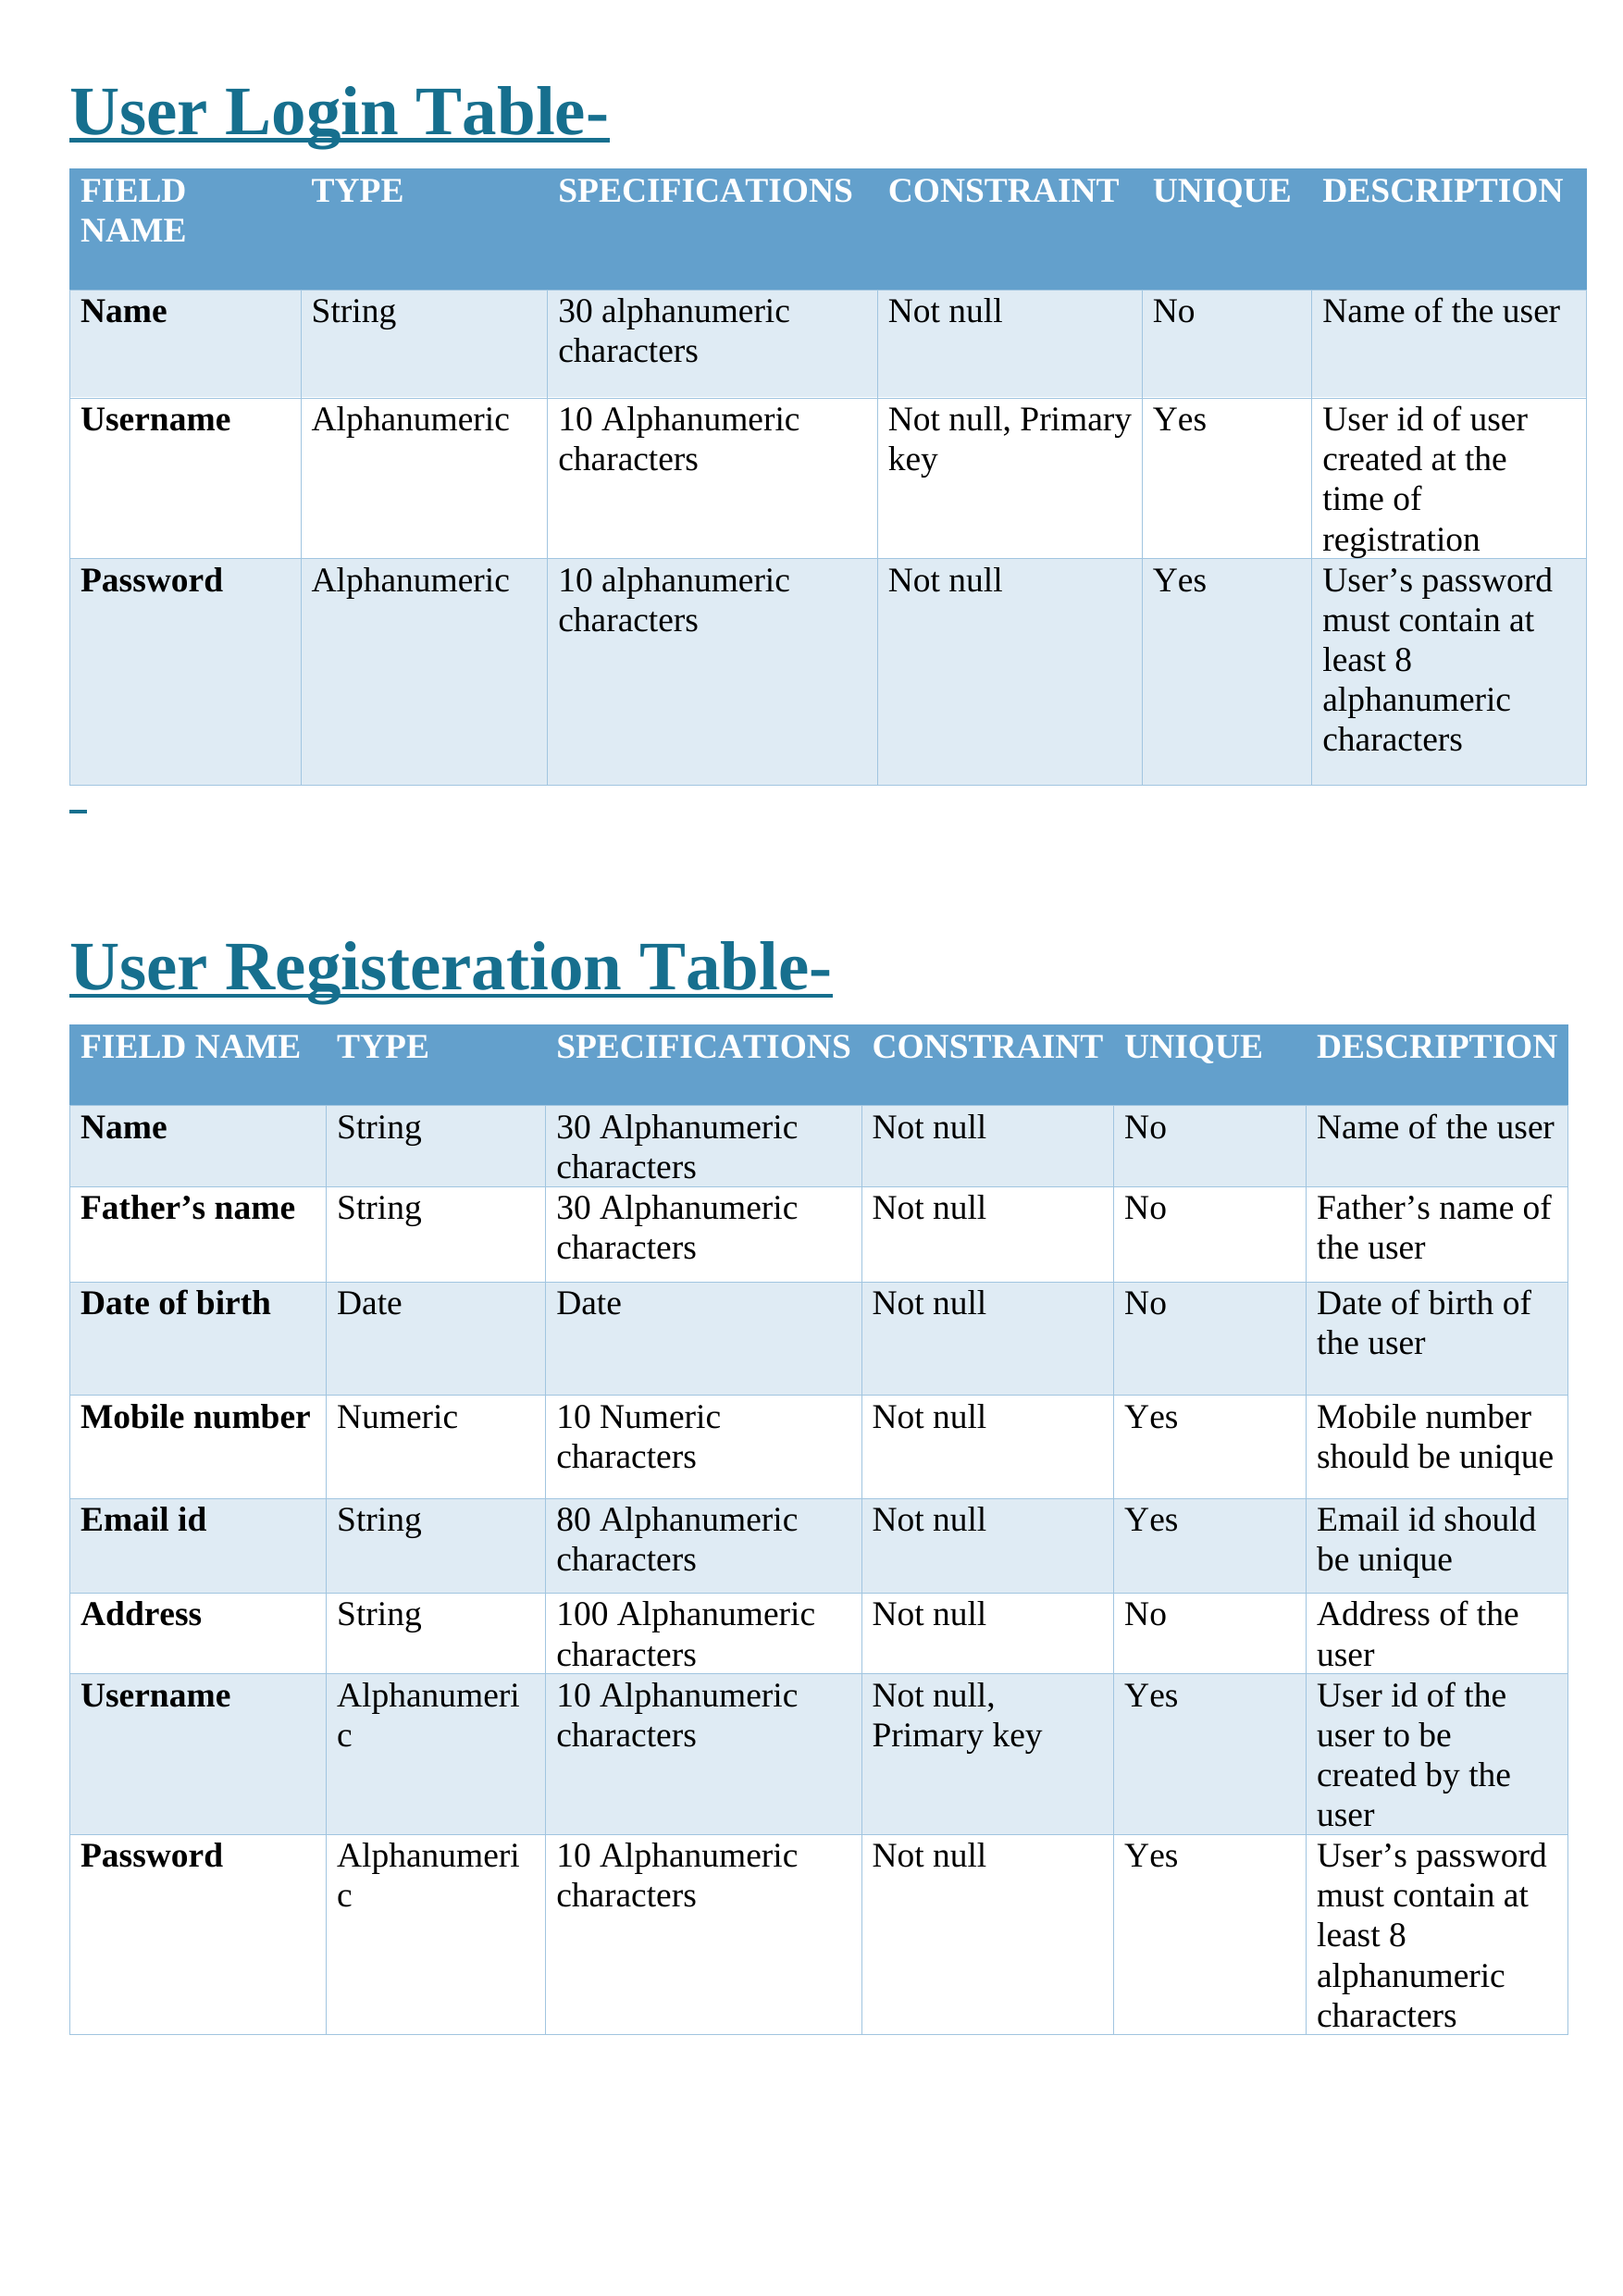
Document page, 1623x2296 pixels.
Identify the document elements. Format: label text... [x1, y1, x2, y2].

table_cell Not null [862, 1594, 1113, 1673]
table_cell Not null, Primary key [862, 1674, 1113, 1834]
table_cell Password [70, 559, 301, 785]
table_cell 10 alphanumeric characters [548, 559, 877, 785]
table_cell Mobile number should be unique [1307, 1396, 1567, 1498]
table_cell Not null [862, 1499, 1113, 1593]
table_cell 100 Alphanumeric characters [546, 1594, 861, 1673]
table_cell Not null [862, 1187, 1113, 1281]
table_cell String [327, 1106, 545, 1186]
table_cell Password [70, 1835, 326, 2034]
table_cell 10 Alphanumeric characters [546, 1674, 861, 1834]
table_cell Address of the user [1307, 1594, 1567, 1673]
table_header DESCRIPTION [1312, 169, 1586, 290]
table_cell String [327, 1499, 545, 1593]
table_cell Address [70, 1594, 326, 1673]
table_cell Alphanumeric [302, 399, 547, 558]
table_cell Yes [1143, 399, 1311, 558]
table_cell Name of the user [1312, 291, 1586, 397]
table_cell 30 Alphanumeric characters [546, 1187, 861, 1281]
table_header UNIQUE [1143, 169, 1311, 290]
table_cell Yes [1114, 1396, 1306, 1498]
table_header FIELD NAME [70, 1025, 326, 1105]
table_cell Date of birth of the user [1307, 1283, 1567, 1395]
table_header TYPE [302, 169, 547, 290]
table_cell No [1143, 291, 1311, 397]
table_cell Date of birth [70, 1283, 326, 1395]
table_cell Yes [1114, 1674, 1306, 1834]
table_cell 30 alphanumeric characters [548, 291, 877, 397]
table_cell Name of the user [1307, 1106, 1567, 1186]
table_header SPECIFICATIONS [546, 1025, 861, 1105]
table_cell 10 Numeric characters [546, 1396, 861, 1498]
table_cell Name [70, 291, 301, 397]
table_cell 10 Alphanumeric characters [548, 399, 877, 558]
table_cell Alphanumeric [302, 559, 547, 785]
table_cell Username [70, 1674, 326, 1834]
table_cell Email id should be unique [1307, 1499, 1567, 1593]
table_cell Not null, Primary key [878, 399, 1142, 558]
table_cell Alphanumeric [327, 1674, 545, 1834]
table_cell Date [327, 1283, 545, 1395]
table_cell Not null [862, 1835, 1113, 2034]
table_cell Username [70, 399, 301, 558]
table_header SPECIFICATIONS [548, 169, 877, 290]
table_cell Mobile number [70, 1396, 326, 1498]
table_cell Date [546, 1283, 861, 1395]
table_header FIELD NAME [70, 169, 301, 290]
text User Login Table- [69, 69, 1554, 149]
table_cell Alphanumeric [327, 1835, 545, 2034]
table_cell String [327, 1594, 545, 1673]
table_cell Father’s name [70, 1187, 326, 1281]
table_cell User’s password must contain at least 8 alphanumeric characters [1307, 1835, 1567, 2034]
table_header TYPE [327, 1025, 545, 1105]
table_cell 80 Alphanumeric characters [546, 1499, 861, 1593]
table_cell No [1114, 1594, 1306, 1673]
table_header DESCRIPTION [1307, 1025, 1567, 1105]
table_cell Numeric [327, 1396, 545, 1498]
text User Registeration Table- [69, 925, 1554, 1005]
table_cell Not null [862, 1283, 1113, 1395]
table_header CONSTRAINT [878, 169, 1142, 290]
table_cell Yes [1114, 1835, 1306, 2034]
table_header UNIQUE [1114, 1025, 1306, 1105]
table_cell Yes [1143, 559, 1311, 785]
table_cell String [327, 1187, 545, 1281]
table_cell No [1114, 1283, 1306, 1395]
table_cell No [1114, 1106, 1306, 1186]
table_cell 10 Alphanumeric characters [546, 1835, 861, 2034]
table_cell String [302, 291, 547, 397]
table_cell Father’s name of the user [1307, 1187, 1567, 1281]
table_cell Not null [878, 559, 1142, 785]
table_cell User id of user created at the time of registration [1312, 399, 1586, 558]
table_cell User id of the user to be created by the user [1307, 1674, 1567, 1834]
table_cell Not null [862, 1106, 1113, 1186]
table_cell Email id [70, 1499, 326, 1593]
table_cell Not null [878, 291, 1142, 397]
table_cell Not null [862, 1396, 1113, 1498]
table_cell Name [70, 1106, 326, 1186]
table_cell Yes [1114, 1499, 1306, 1593]
table_cell No [1114, 1187, 1306, 1281]
table_cell User’s password must contain at least 8 alphanumeric characters [1312, 559, 1586, 785]
table_cell 30 Alphanumeric characters [546, 1106, 861, 1186]
table_header CONSTRAINT [862, 1025, 1113, 1105]
